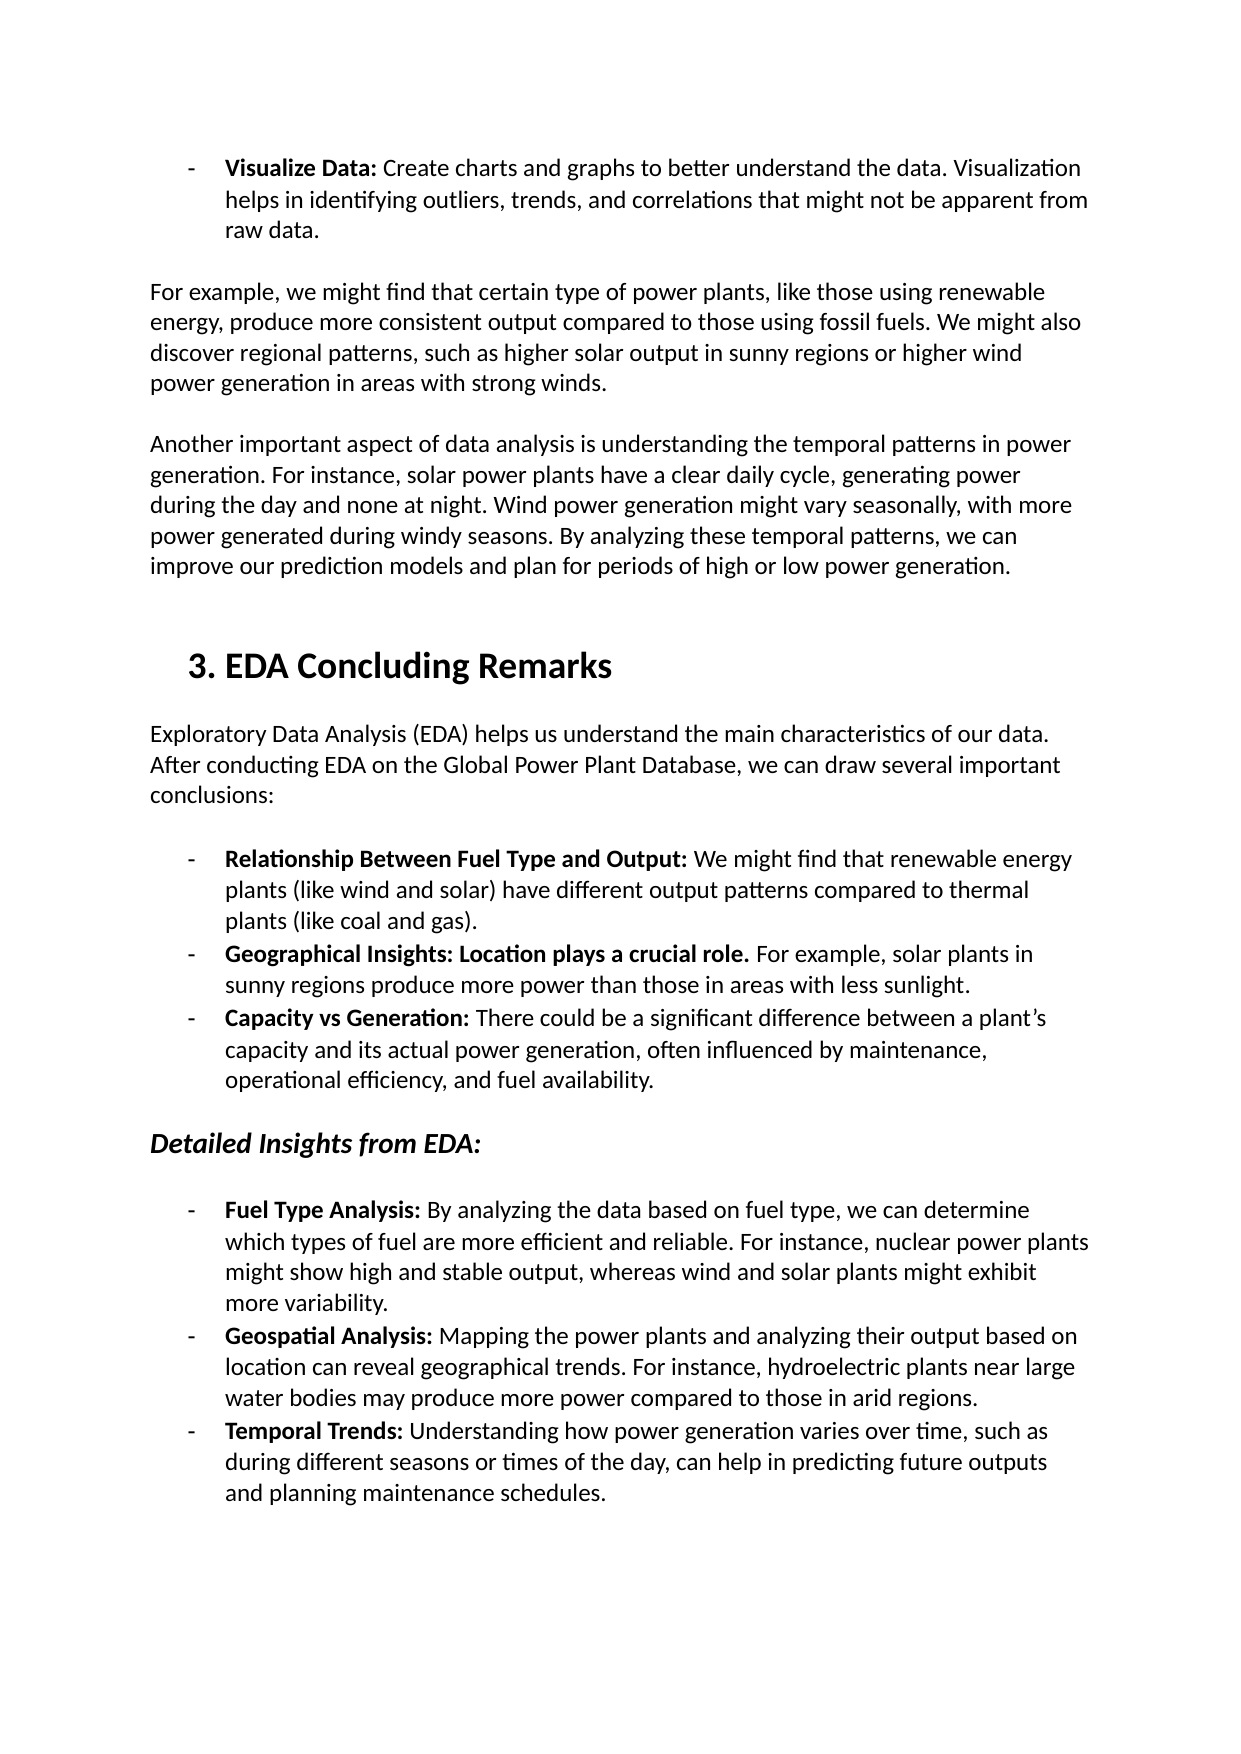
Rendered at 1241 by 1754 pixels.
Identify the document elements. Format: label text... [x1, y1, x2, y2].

list EDA Concluding Remarks [187, 642, 1090, 688]
text Detailed Insights from EDA: [150, 1126, 1090, 1161]
text Exploratory Data Analysis (EDA) helps us understand the main characteristics of our data. After conducting EDA on the Global Power Plant Database, we can draw several important conclusions: [150, 718, 1090, 810]
list Fuel Type Analysis: By analyzing the data based on fuel type, we can determine which types of fuel are more efficient and reliable. For instance, nuclear power plants might show high and stable output, whereas wind and solar plants might exhibit more variability. [187, 1192, 1090, 1317]
text Another important aspect of data analysis is understanding the temporal patterns in power generation. For instance, solar power plants have a clear daily cycle, generating power during the day and none at night. Wind power generation might vary seasonally, with more power generated during windy seasons. By analyzing these temporal patterns, we can improve our prediction models and plan for periods of high or low power generation. [150, 428, 1090, 581]
list Geospatial Analysis: Mapping the power plants and analyzing their output based on location can reveal geographical trends. For instance, hydroelectric plants near large water bodies may produce more power compared to those in arid regions. [187, 1317, 1090, 1412]
text For example, we might find that certain type of power plants, like those using renewable energy, produce more consistent output compared to those using fossil fuels. We might also discover regional patterns, such as higher solar output in sunny regions or higher wind power generation in areas with strong winds. [150, 276, 1090, 398]
list Temporal Trends: Understanding how power generation varies over time, such as during different seasons or times of the day, can help in predicting future outputs and planning maintenance schedules. [187, 1412, 1090, 1508]
list Geographical Insights: Location plays a crucial role. For example, solar plants in sunny regions produce more power than those in areas with less sunlight. [187, 935, 1090, 1000]
list Capacity vs Generation: There could be a significant difference between a plant’s capacity and its actual power generation, often influenced by maintenance, operational efficiency, and fuel availability. [187, 1000, 1090, 1095]
list Relationship Between Fuel Type and Output: We might find that renewable energy plants (like wind and solar) have different output patterns compared to thermal plants (like coal and gas). [187, 840, 1090, 935]
list Visualize Data: Create charts and graphs to better understand the data. Visualization helps in identifying outliers, trends, and correlations that might not be apparent from raw data. [187, 150, 1090, 245]
